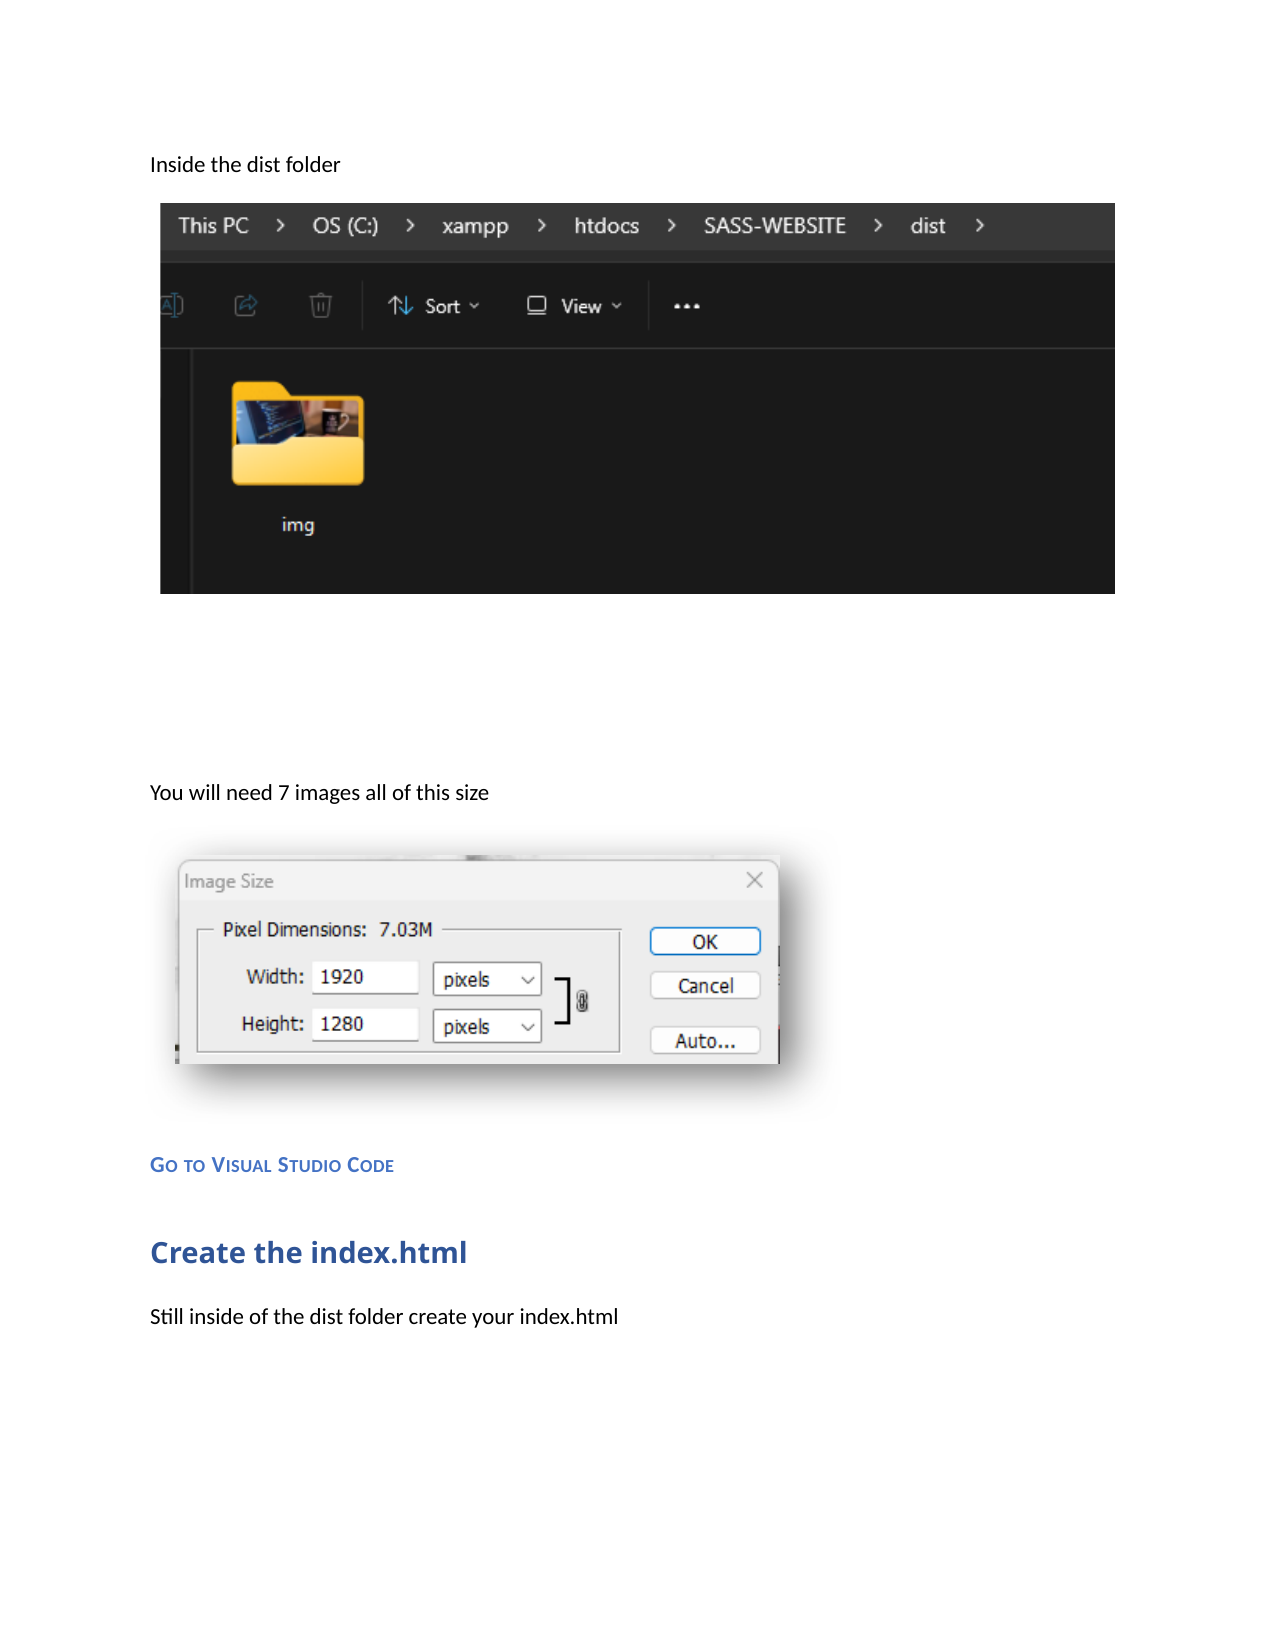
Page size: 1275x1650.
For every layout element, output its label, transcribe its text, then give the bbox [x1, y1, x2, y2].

subtitle Create the index.html [150, 1232, 1125, 1272]
text Inside the dist folder [150, 150, 1125, 178]
picture [160, 203, 1115, 594]
picture [175, 855, 780, 1064]
text You will need 7 images all of this size [150, 778, 1125, 806]
text Go to Visual Studio Code [150, 1150, 1125, 1178]
text Still inside of the dist folder create your index.html [150, 1302, 1125, 1331]
